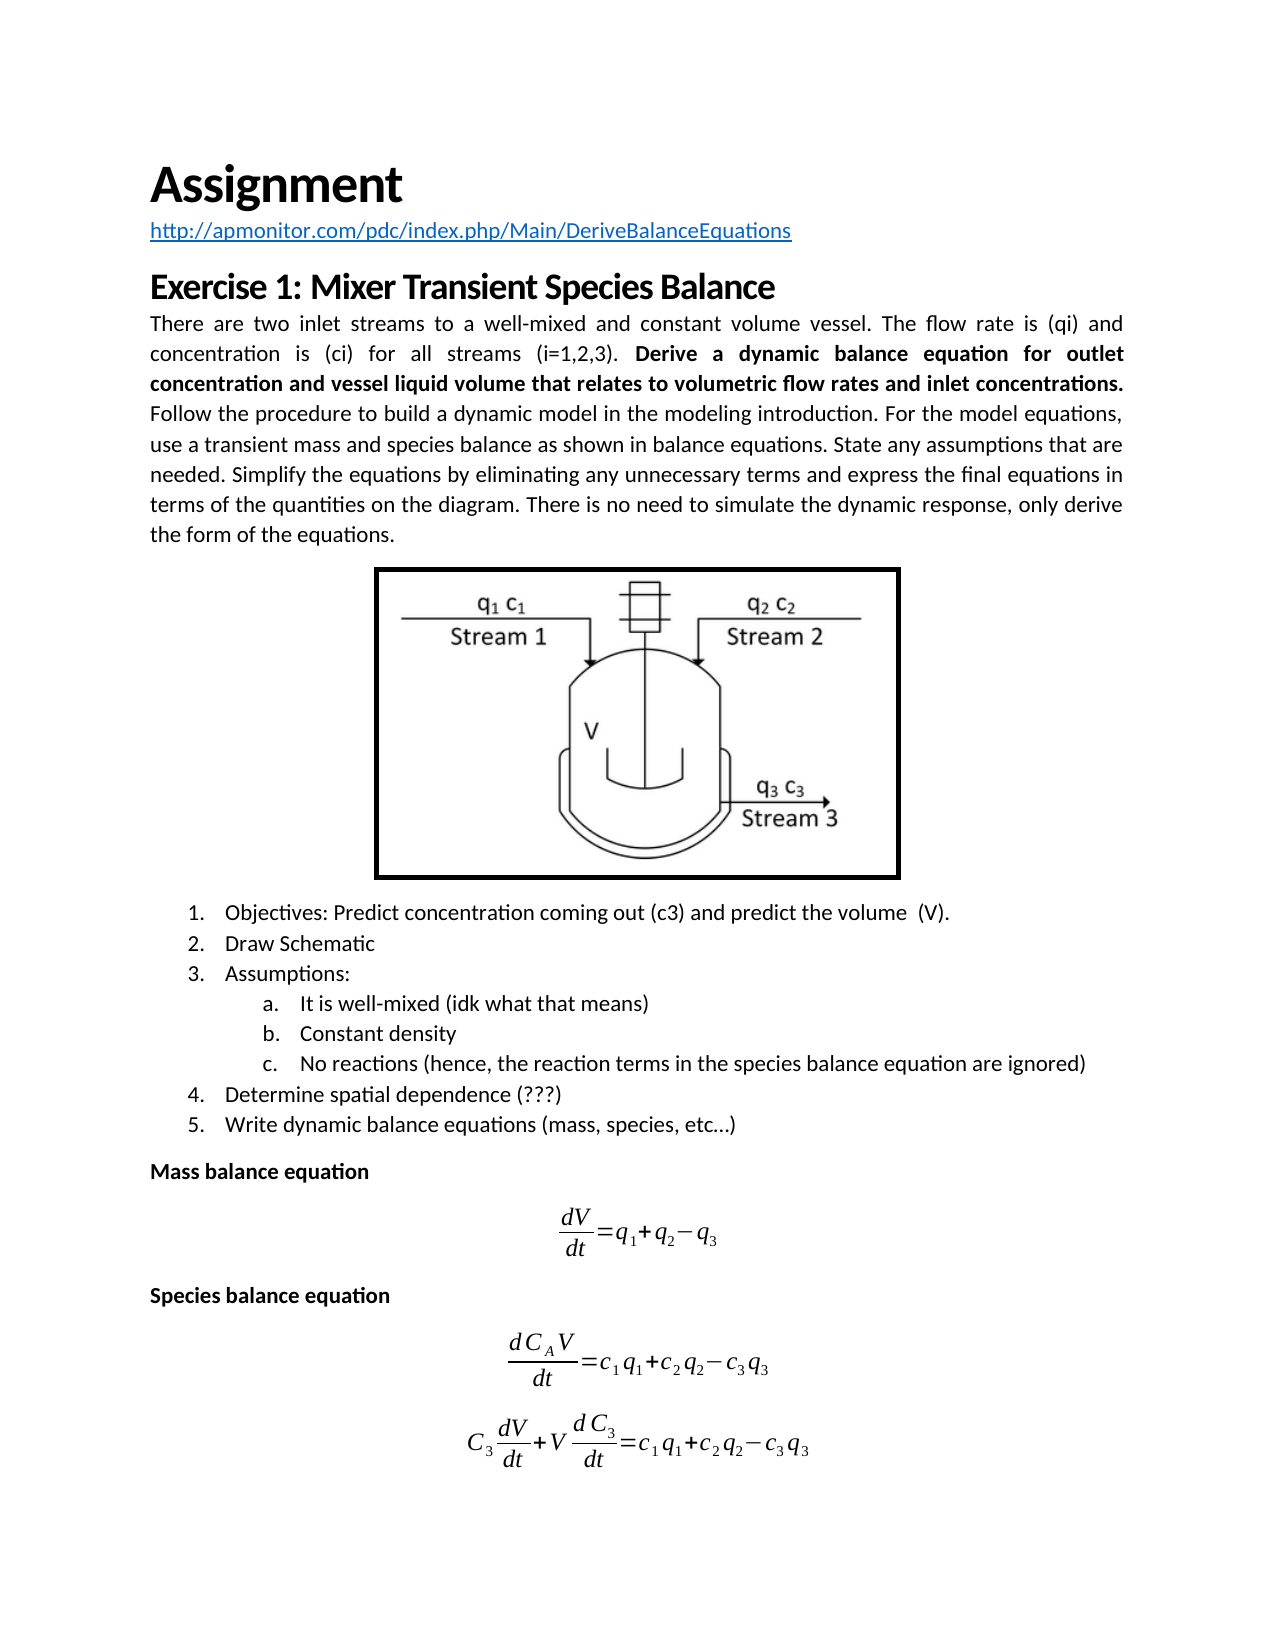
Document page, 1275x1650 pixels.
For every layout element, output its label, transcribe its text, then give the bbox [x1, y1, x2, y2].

text There are two inlet streams to a well-mixed and constant volume vessel. The flow rate is (qi) and concentration is (ci) for all streams (i=1,2,3). Derive a dynamic balance equation for outlet concentration and vessel liquid volume that relates to volumetric flow rates and inlet concentrations. Follow the procedure to build a dynamic model in the modeling introduction. For the model equations, use a transient mass and species balance as shown in balance equations. State any assumptions that are needed. Simplify the equations by eliminating any unnecessary terms and express the final equations in terms of the quantities on the diagram. There is no need to simulate the dynamic response, only derive the form of the equations. [150, 309, 1125, 548]
text Species balance equation [150, 1282, 1125, 1309]
list Constant density [262, 1019, 1125, 1047]
list Draw Schematic [187, 929, 1125, 957]
list No reactions (hence, the reaction terms in the species balance equation are ignored) [262, 1049, 1125, 1078]
list Determine spatial dependence (???) [187, 1080, 1125, 1108]
picture [379, 572, 896, 875]
list Write dynamic balance equations (mass, species, etc…) [187, 1110, 1125, 1138]
subtitle Exercise 1: Mixer Transient Species Balance [150, 263, 1125, 309]
text Mass balance equation [150, 1157, 1125, 1185]
text http://apmonitor.com/pdc/index.php/Main/DeriveBalanceEquations [150, 216, 1125, 244]
list Assumptions: [187, 959, 1125, 987]
list It is well-mixed (idk what that means) [262, 989, 1125, 1017]
list Objectives: Predict concentration coming out (c3) and predict the volume (V). [187, 898, 1125, 927]
subtitle Assignment [150, 150, 1125, 216]
